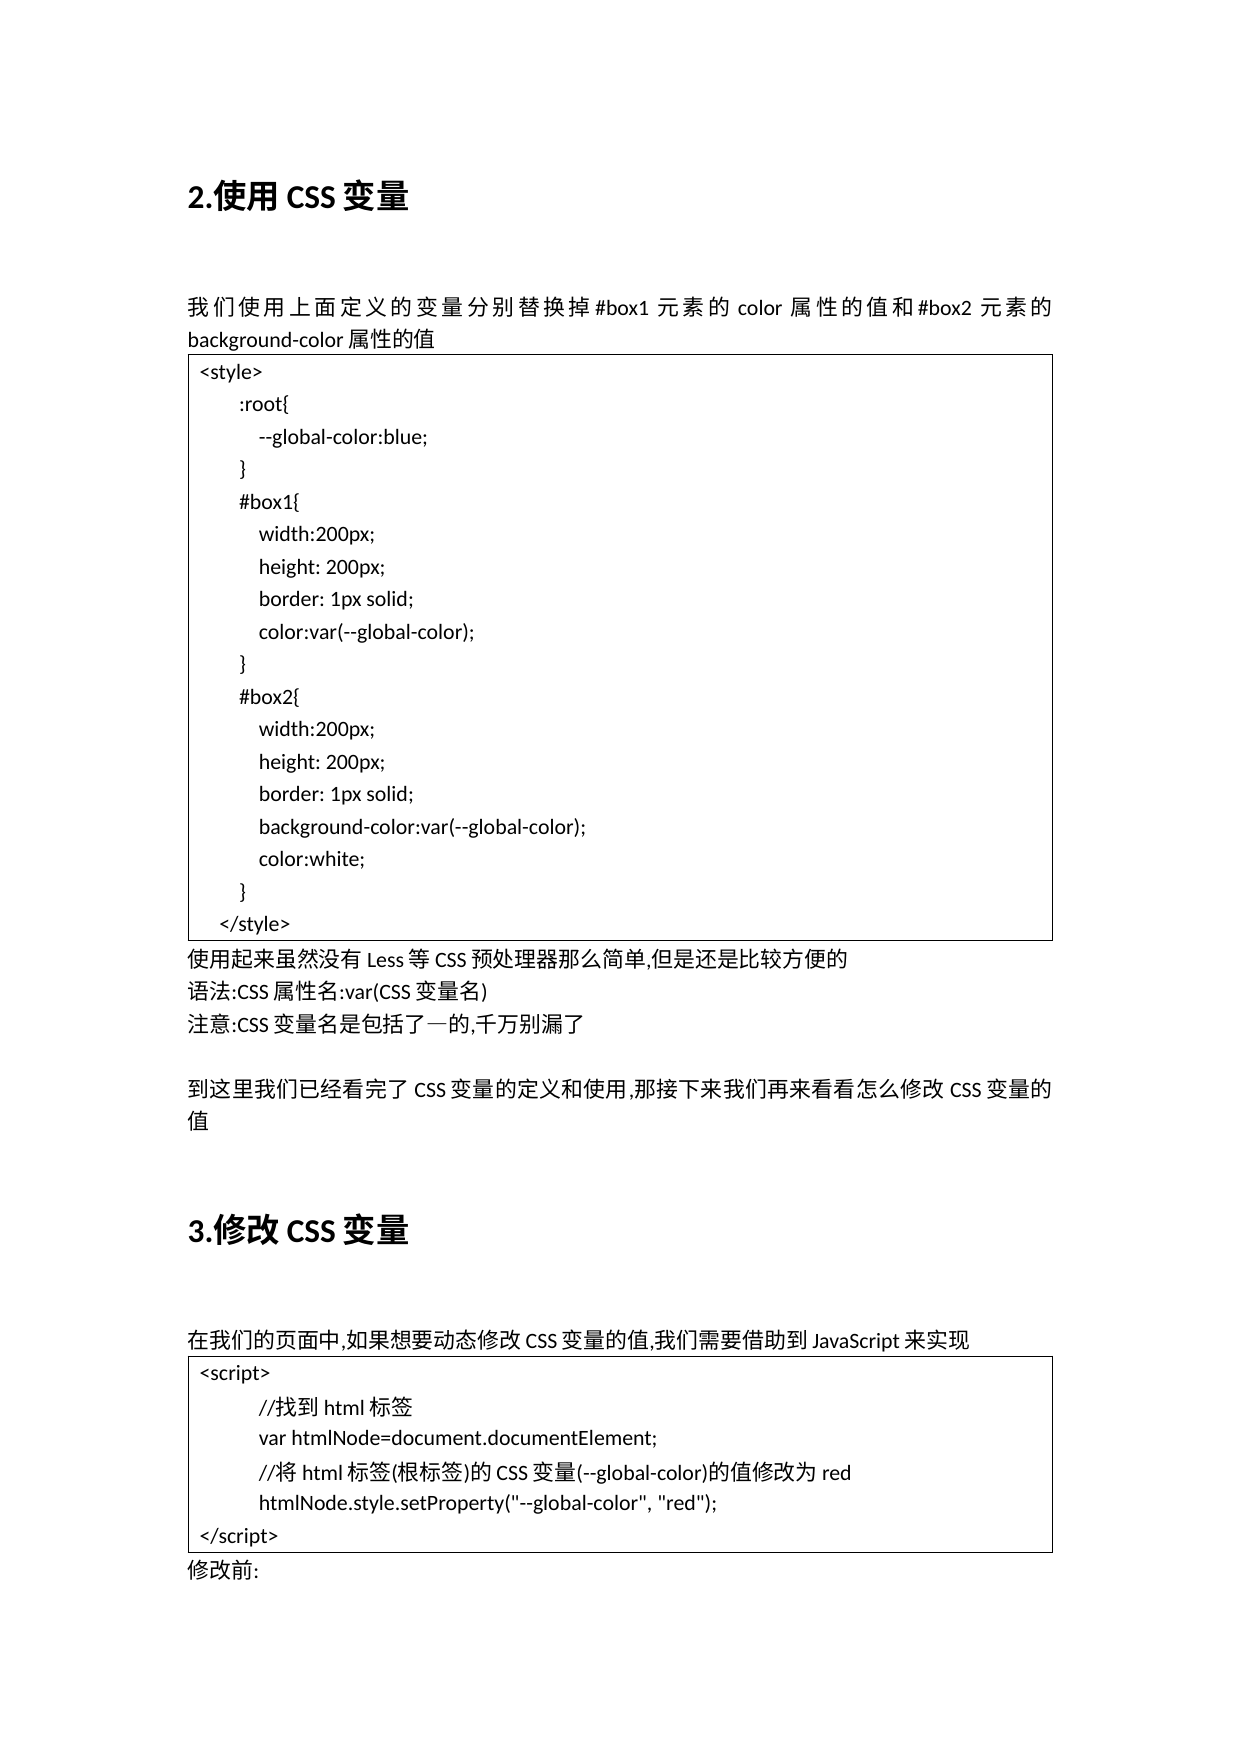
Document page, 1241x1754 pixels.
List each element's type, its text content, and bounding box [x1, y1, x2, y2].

table_header <script> //找到html标签 var htmlNode=document.documentElement; //将html标签(根标签)的CSS变量(--global-color)的值修改为red htmlNode.style.setProperty("--global-color", "red"); </script> [189, 1357, 1052, 1552]
table_header <style> :root{ --global-color:blue; } #box1{ width:200px; height: 200px; border: 1px solid; color:var(--global-color); } #box2{ width:200px; height: 200px; border: 1px solid; background-color:var(--global-color); color:white; } </style> [189, 355, 1052, 940]
text 修改前: [187, 1553, 1053, 1585]
text 注意:CSS变量名是包括了—的,千万别漏了 [187, 1006, 1053, 1039]
text 在我们的页面中,如果想要动态修改CSS变量的值,我们需要借助到JavaScript来实现 [187, 1323, 1053, 1356]
text 我们使用上面定义的变量分别替换掉#box1元素的color属性的值和#box2元素的background-color属性的值 [187, 289, 1053, 354]
subtitle 2.使用CSS变量 [187, 162, 1053, 227]
text 语法:CSS属性名:var(CSS变量名) [187, 974, 1053, 1006]
text 使用起来虽然没有Less等CSS预处理器那么简单,但是还是比较方便的 [187, 941, 1053, 974]
text 到这里我们已经看完了CSS变量的定义和使用,那接下来我们再来看看怎么修改CSS变量的值 [187, 1071, 1053, 1136]
subtitle 3.修改CSS变量 [187, 1196, 1053, 1261]
